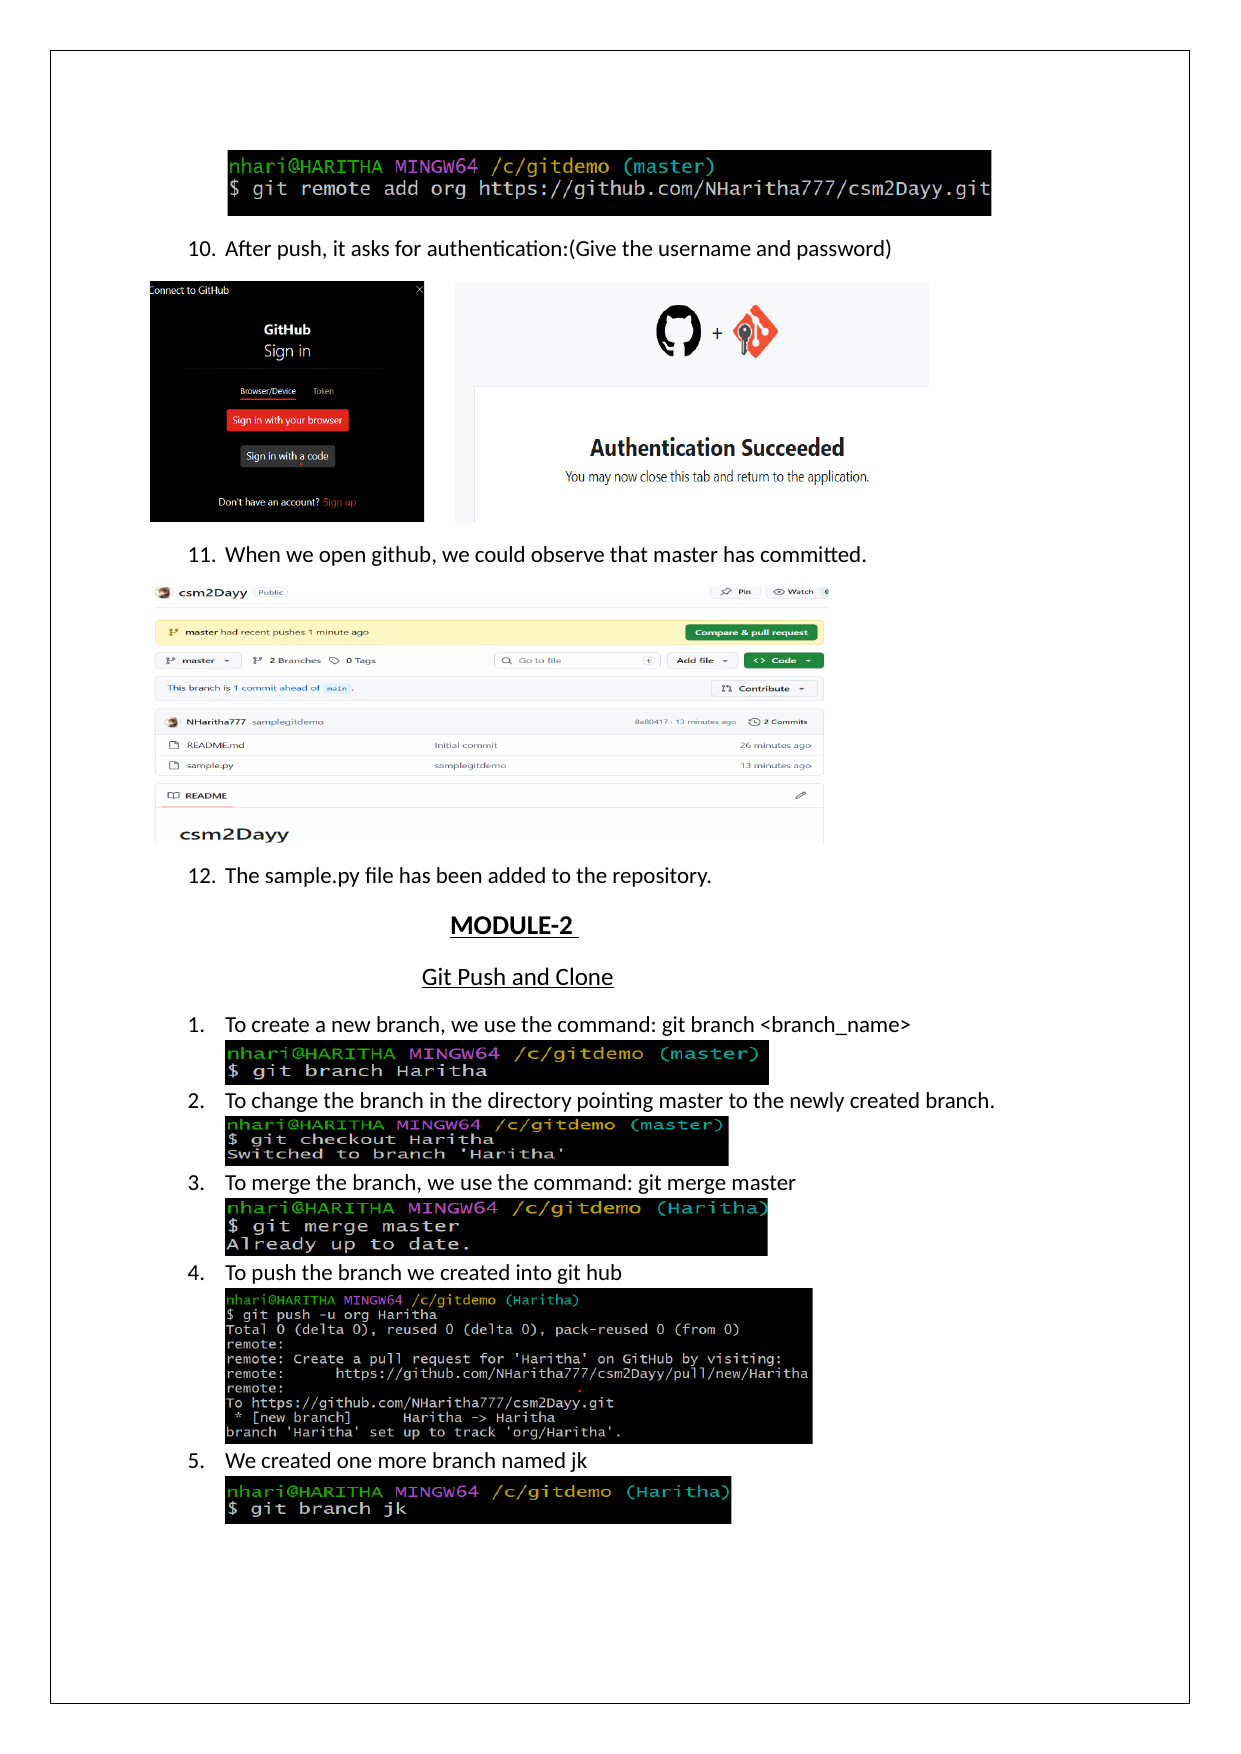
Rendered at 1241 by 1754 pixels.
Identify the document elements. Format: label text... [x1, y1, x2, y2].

picture [227, 150, 992, 216]
text MODULE-2 [450, 908, 1090, 941]
list After push, it asks for authentication:(Give the username and password) [187, 234, 1090, 262]
list The sample.py file has been added to the repository. [187, 862, 1090, 889]
picture [225, 1116, 729, 1166]
picture [225, 1040, 769, 1085]
picture [225, 1476, 732, 1524]
picture [150, 281, 425, 522]
list When we open github, we could observe that master has committed. [187, 541, 1090, 568]
picture [225, 1288, 813, 1444]
picture [225, 1198, 768, 1256]
picture [150, 587, 829, 843]
text Git Push and Clone [150, 961, 1090, 991]
picture [455, 283, 929, 522]
